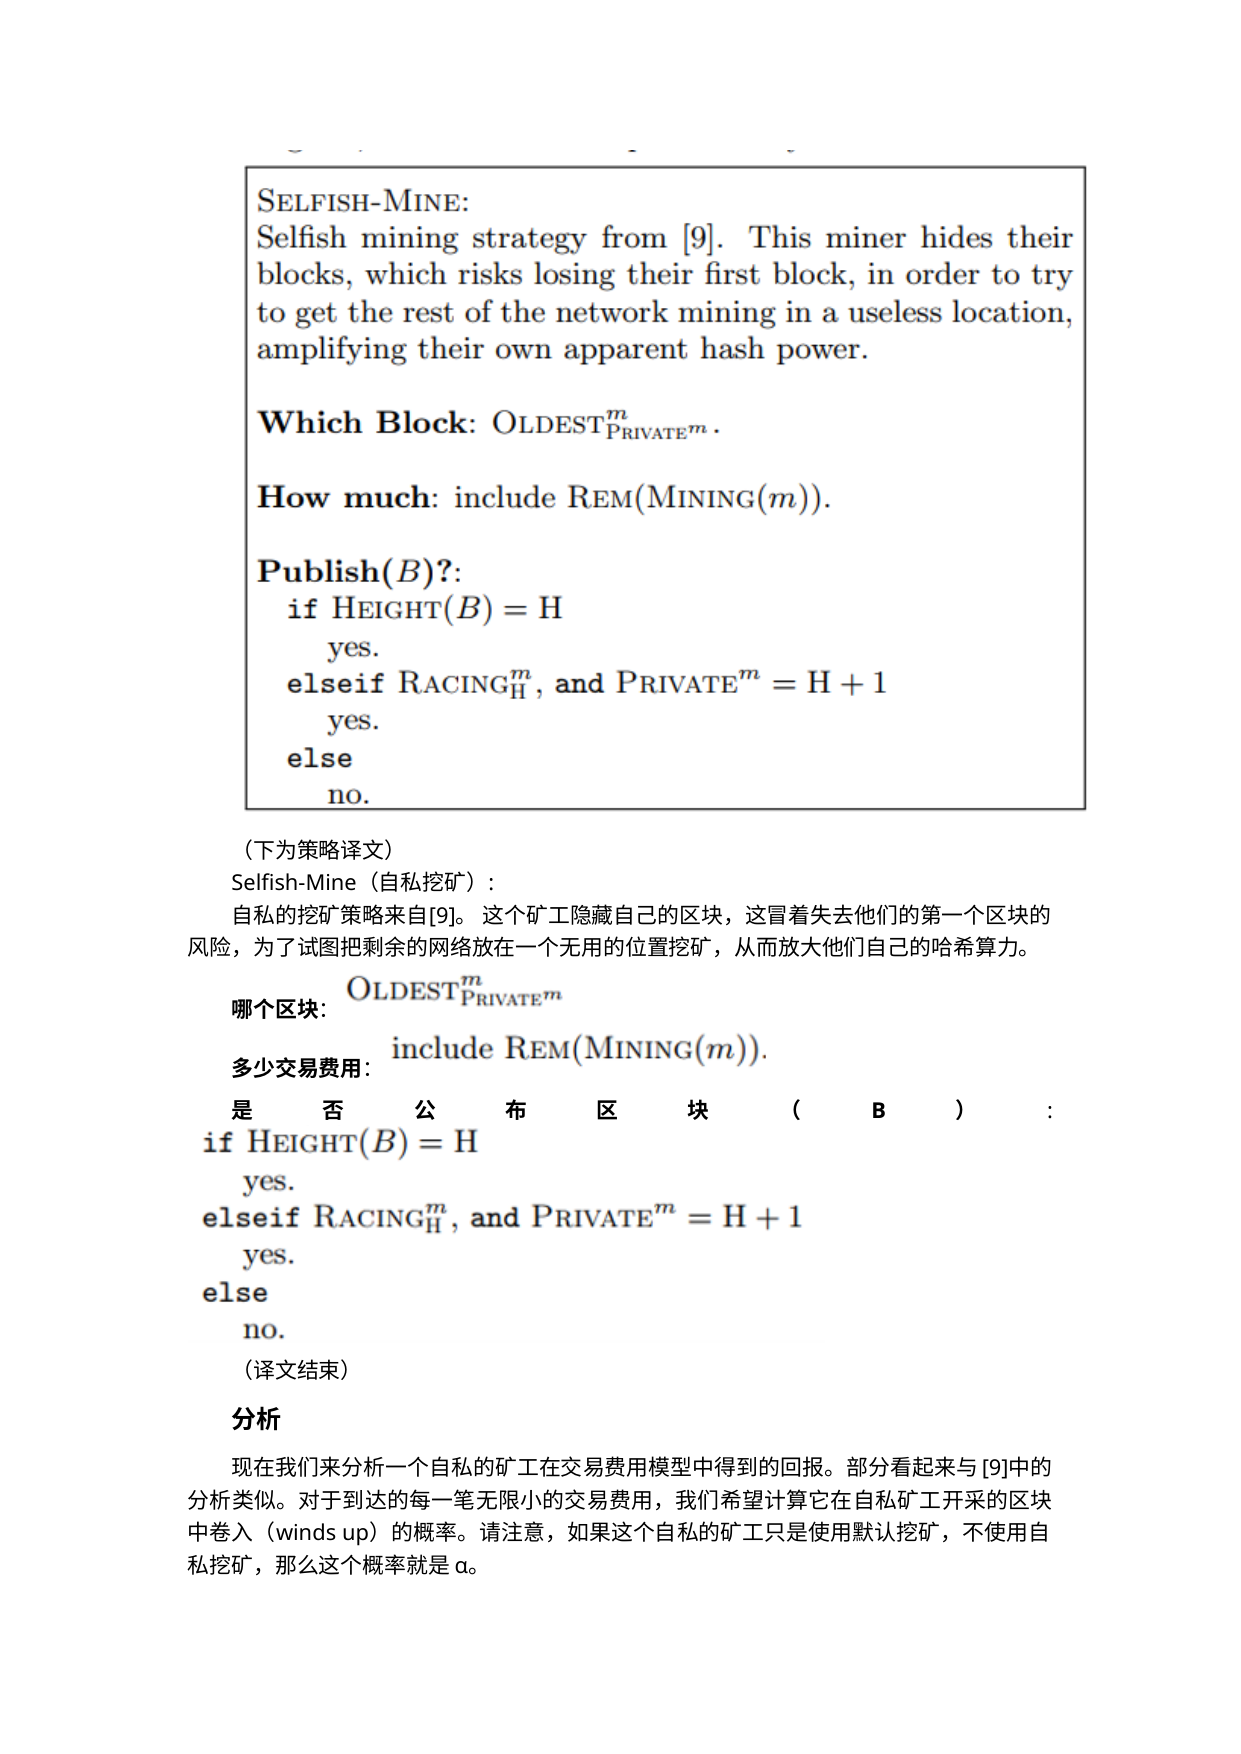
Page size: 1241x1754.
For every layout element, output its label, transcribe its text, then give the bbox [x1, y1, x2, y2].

picture [340, 962, 569, 1018]
text Selfish-Mine（自私挖矿）: [187, 865, 1053, 897]
text （下为策略译文） [187, 832, 1053, 865]
picture [231, 150, 1097, 816]
text 哪个区块： [187, 962, 1053, 1027]
picture [187, 1125, 825, 1343]
text 自私的挖矿策略来自[9]。 这个矿工隐藏自己的区块，这冒着失去他们的第一个区块的风险，为了试图把剩余的网络放在一个无用的位置挖矿，从而放大他们自己的哈希算力。 [187, 897, 1053, 962]
picture [384, 1027, 766, 1076]
text 分析 [187, 1385, 1053, 1450]
list 现在我们来分析一个自私的矿工在交易费用模型中得到的回报。部分看起来与[9]中的分析类似。对于到达的每一笔无限小的交易费用，我们希望计算它在自私矿工开采的区块中卷入（winds up）的概率。请注意，如果这个自私的矿工只是使用默认挖矿，不使用自私挖矿，那么这个概率就是α。 [187, 1450, 1053, 1580]
list （译文结束） [187, 1352, 1053, 1385]
